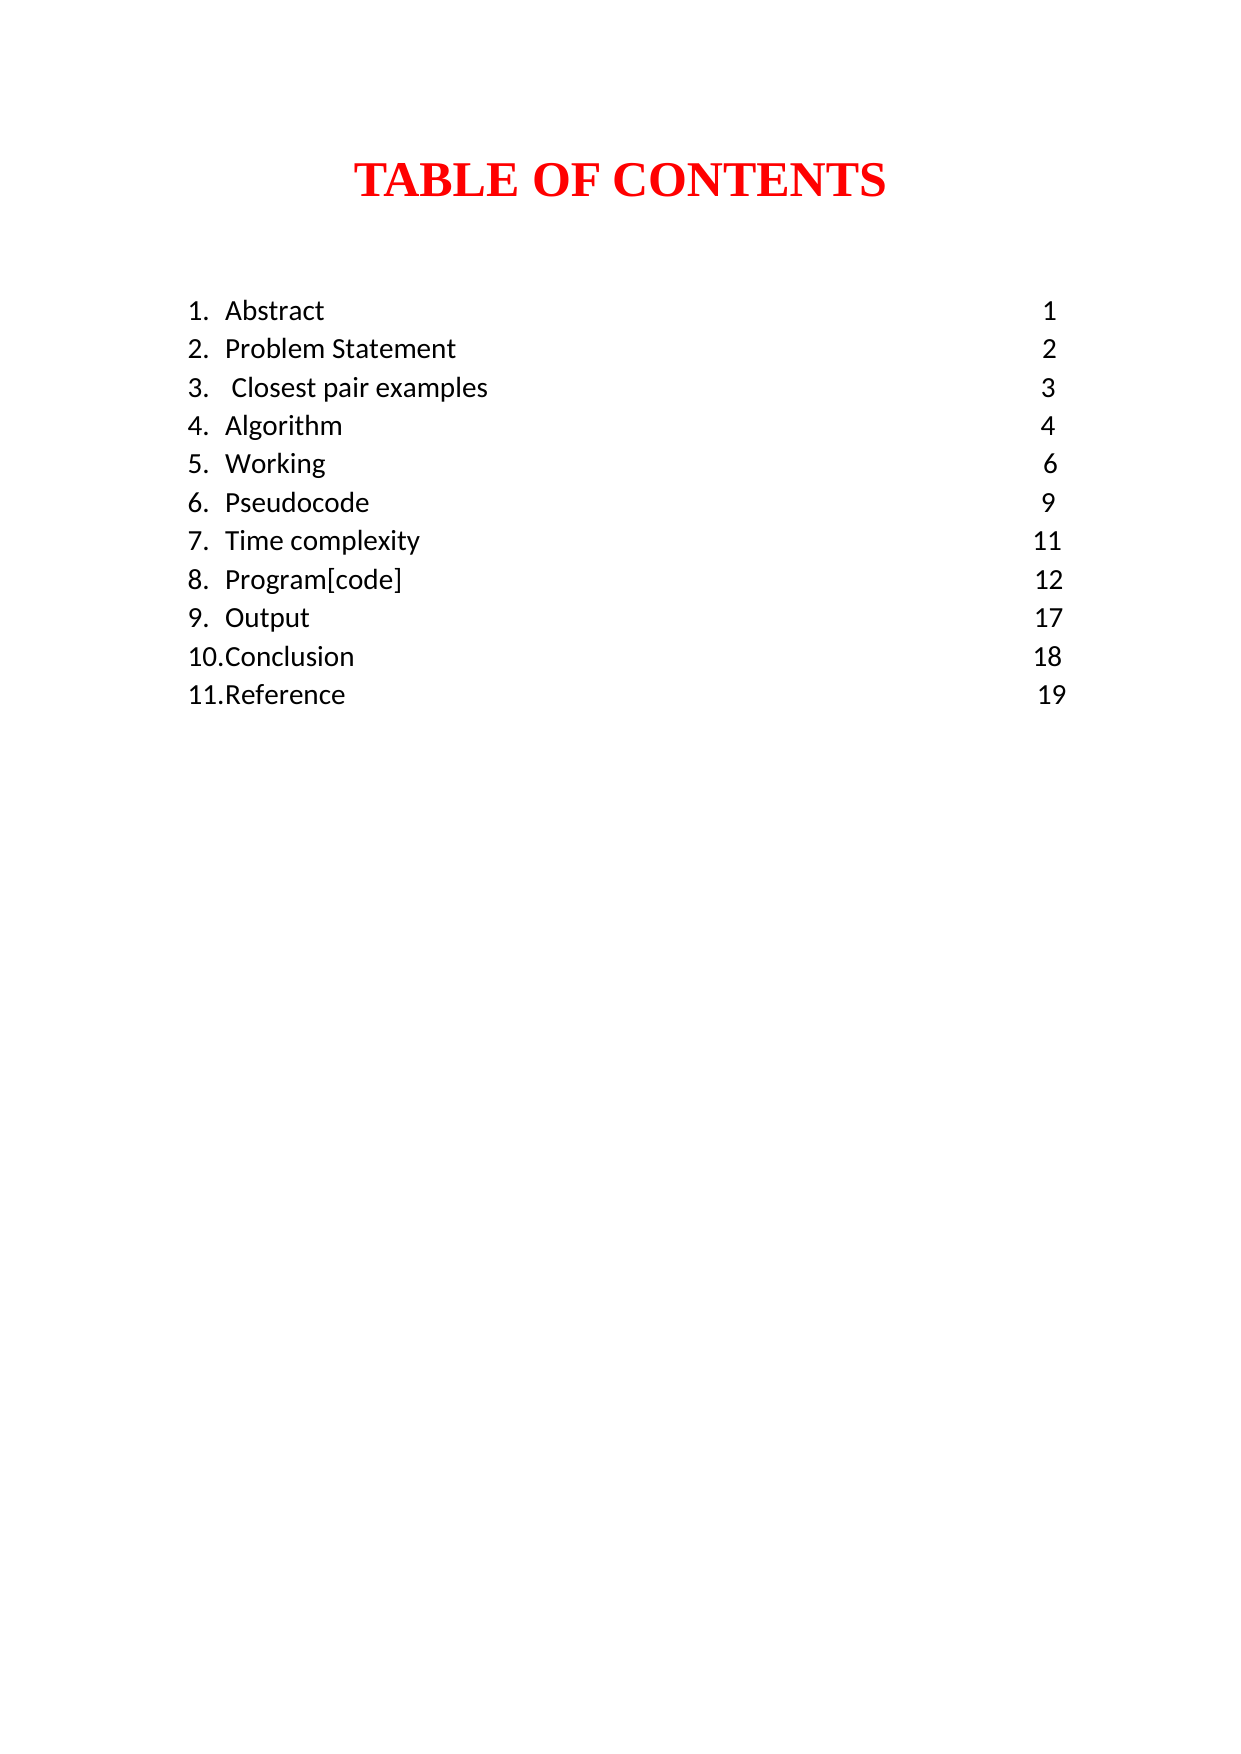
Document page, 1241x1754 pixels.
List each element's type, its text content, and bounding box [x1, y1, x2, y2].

list Output 17 [187, 599, 1090, 635]
list Working 6 [187, 446, 1090, 481]
list Time complexity 11 [187, 522, 1090, 558]
list Abstract 1 [187, 292, 1090, 327]
list Algorithm 4 [187, 407, 1090, 443]
list Problem Statement 2 [187, 330, 1090, 366]
list Closest pair examples 3 [187, 369, 1090, 404]
list Program[code] 12 [187, 561, 1090, 596]
list Pseudocode 9 [187, 484, 1090, 519]
list Conclusion 18 [187, 638, 1090, 673]
subtitle TABLE OF CONTENTS [150, 150, 1090, 207]
list Reference 19 [187, 676, 1090, 712]
